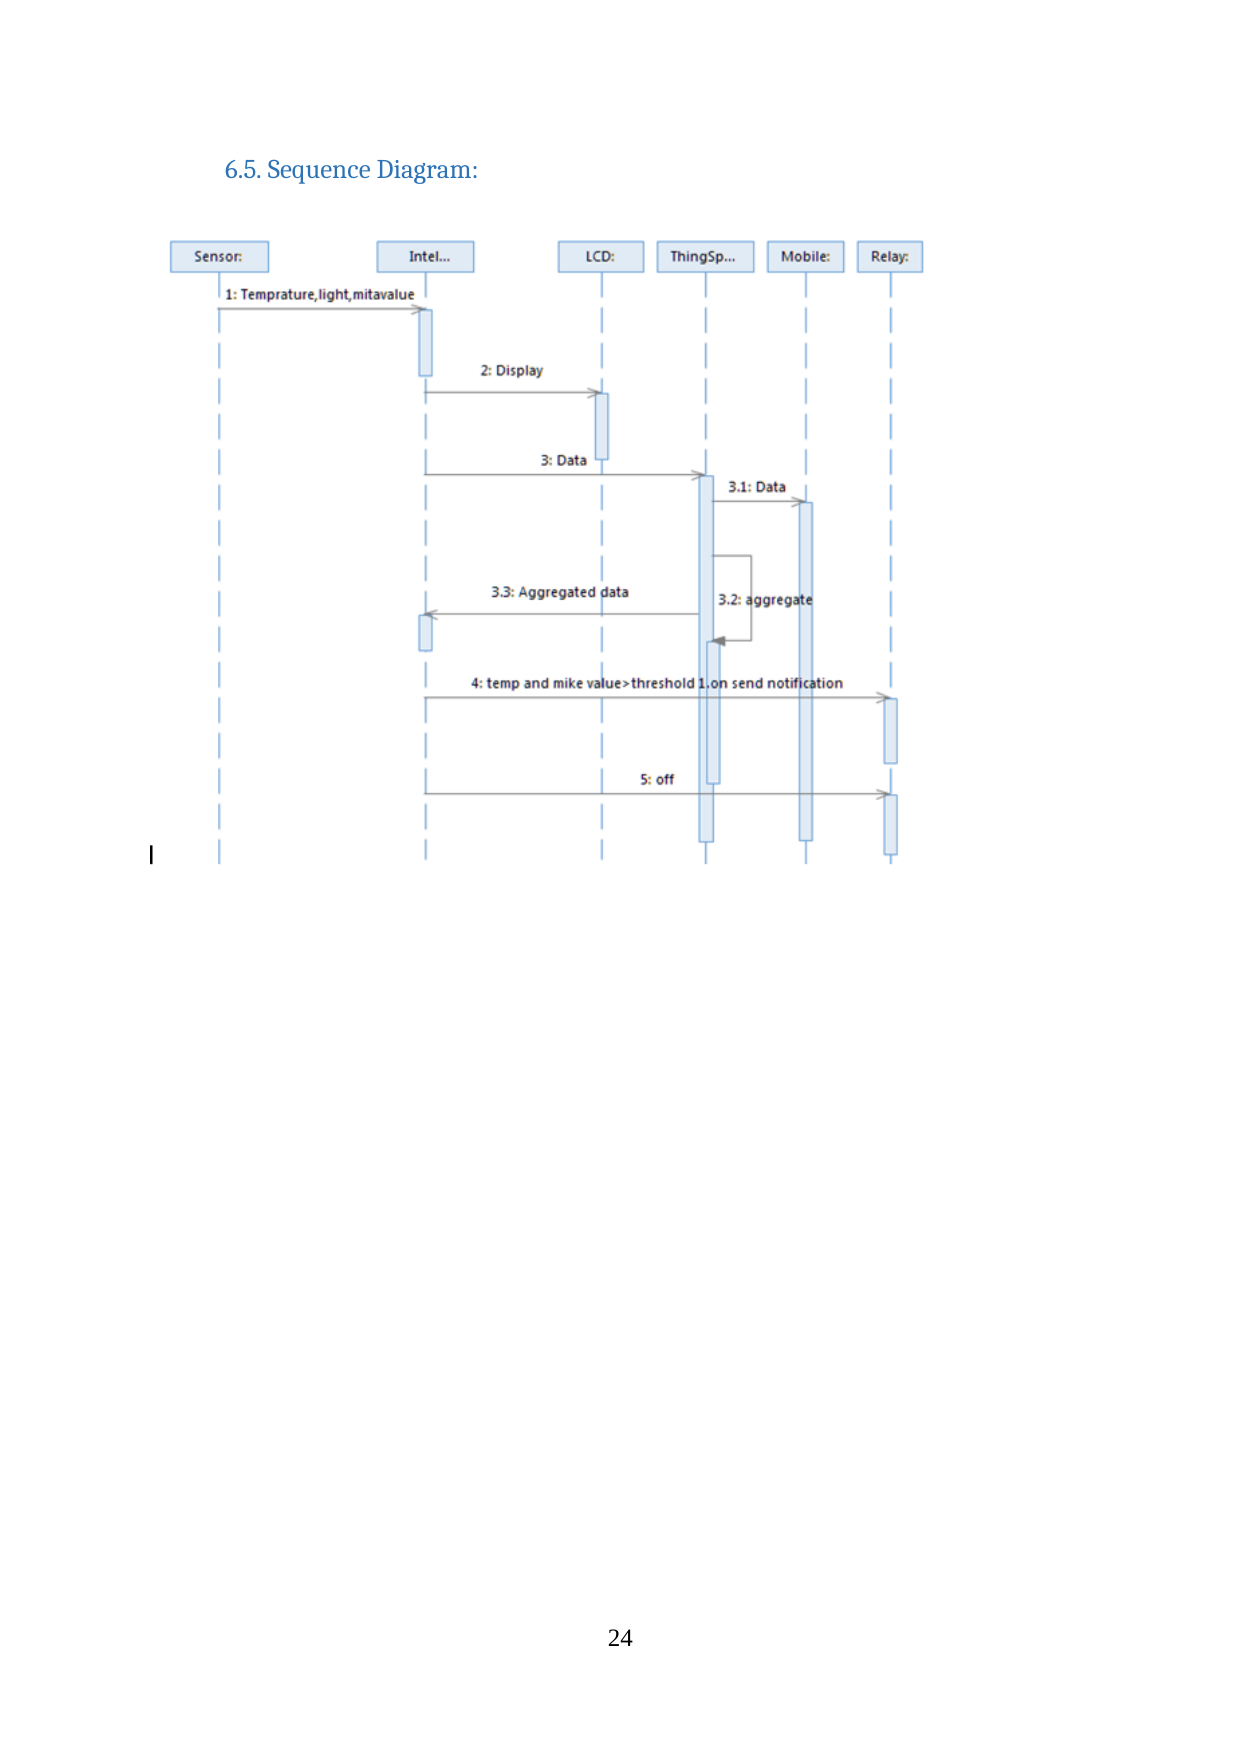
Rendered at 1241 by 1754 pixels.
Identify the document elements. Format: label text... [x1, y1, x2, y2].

subtitle 6.5. Sequence Diagram: [225, 154, 1090, 185]
picture [150, 234, 1091, 879]
